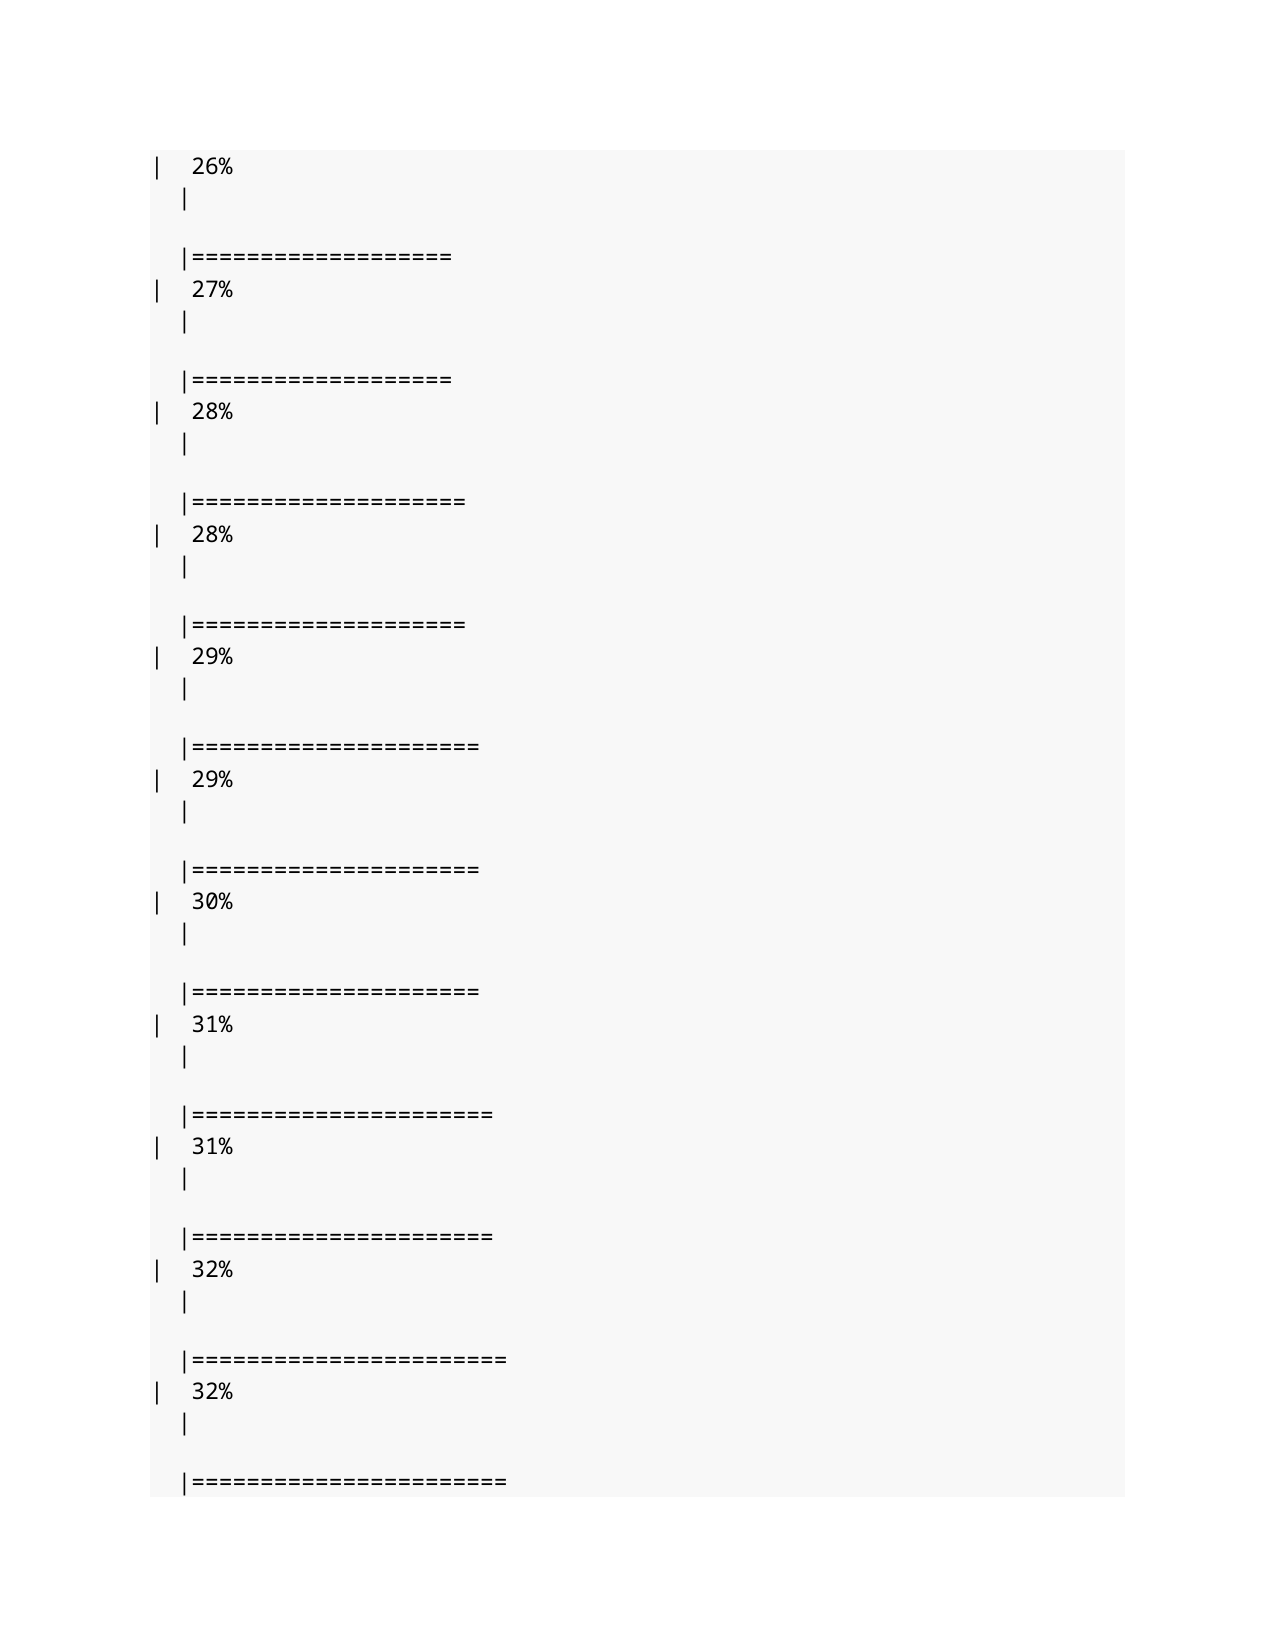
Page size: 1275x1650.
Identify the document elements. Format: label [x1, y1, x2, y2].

text [150, 150, 1125, 1497]
